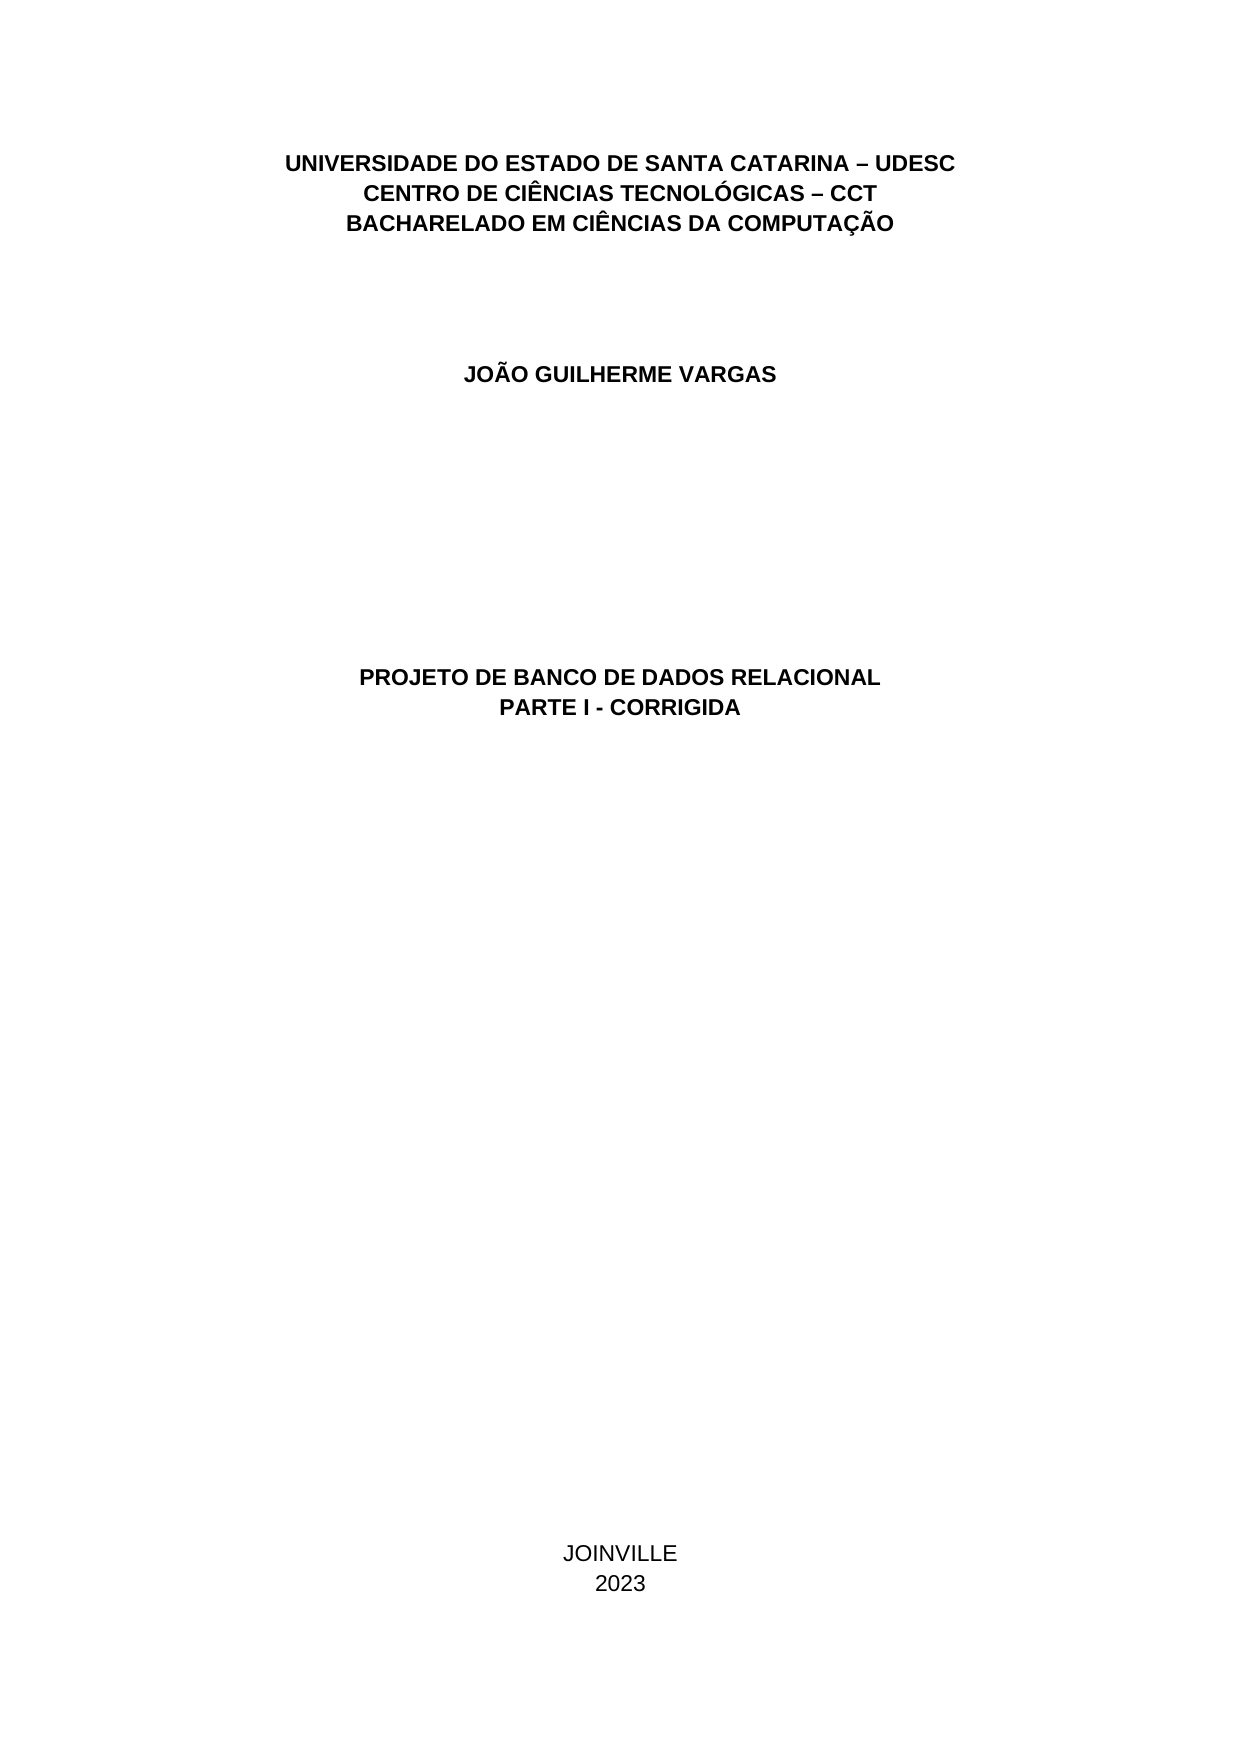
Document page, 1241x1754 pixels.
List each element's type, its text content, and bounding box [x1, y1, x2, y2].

text JOINVILLE [150, 1539, 1090, 1566]
text PARTE I - CORRIGIDA [150, 694, 1090, 720]
text JOÃO GUILHERME VARGAS [150, 361, 1090, 388]
text UNIVERSIDADE DO ESTADO DE SANTA CATARINA – UDESC [150, 150, 1090, 176]
text CENTRO DE CIÊNCIAS TECNOLÓGICAS – CCT [150, 180, 1090, 207]
text BACHARELADO EM CIÊNCIAS DA COMPUTAÇÃO [150, 210, 1090, 237]
text 2023 [150, 1570, 1090, 1596]
text PROJETO DE BANCO DE DADOS RELACIONAL [150, 663, 1090, 690]
